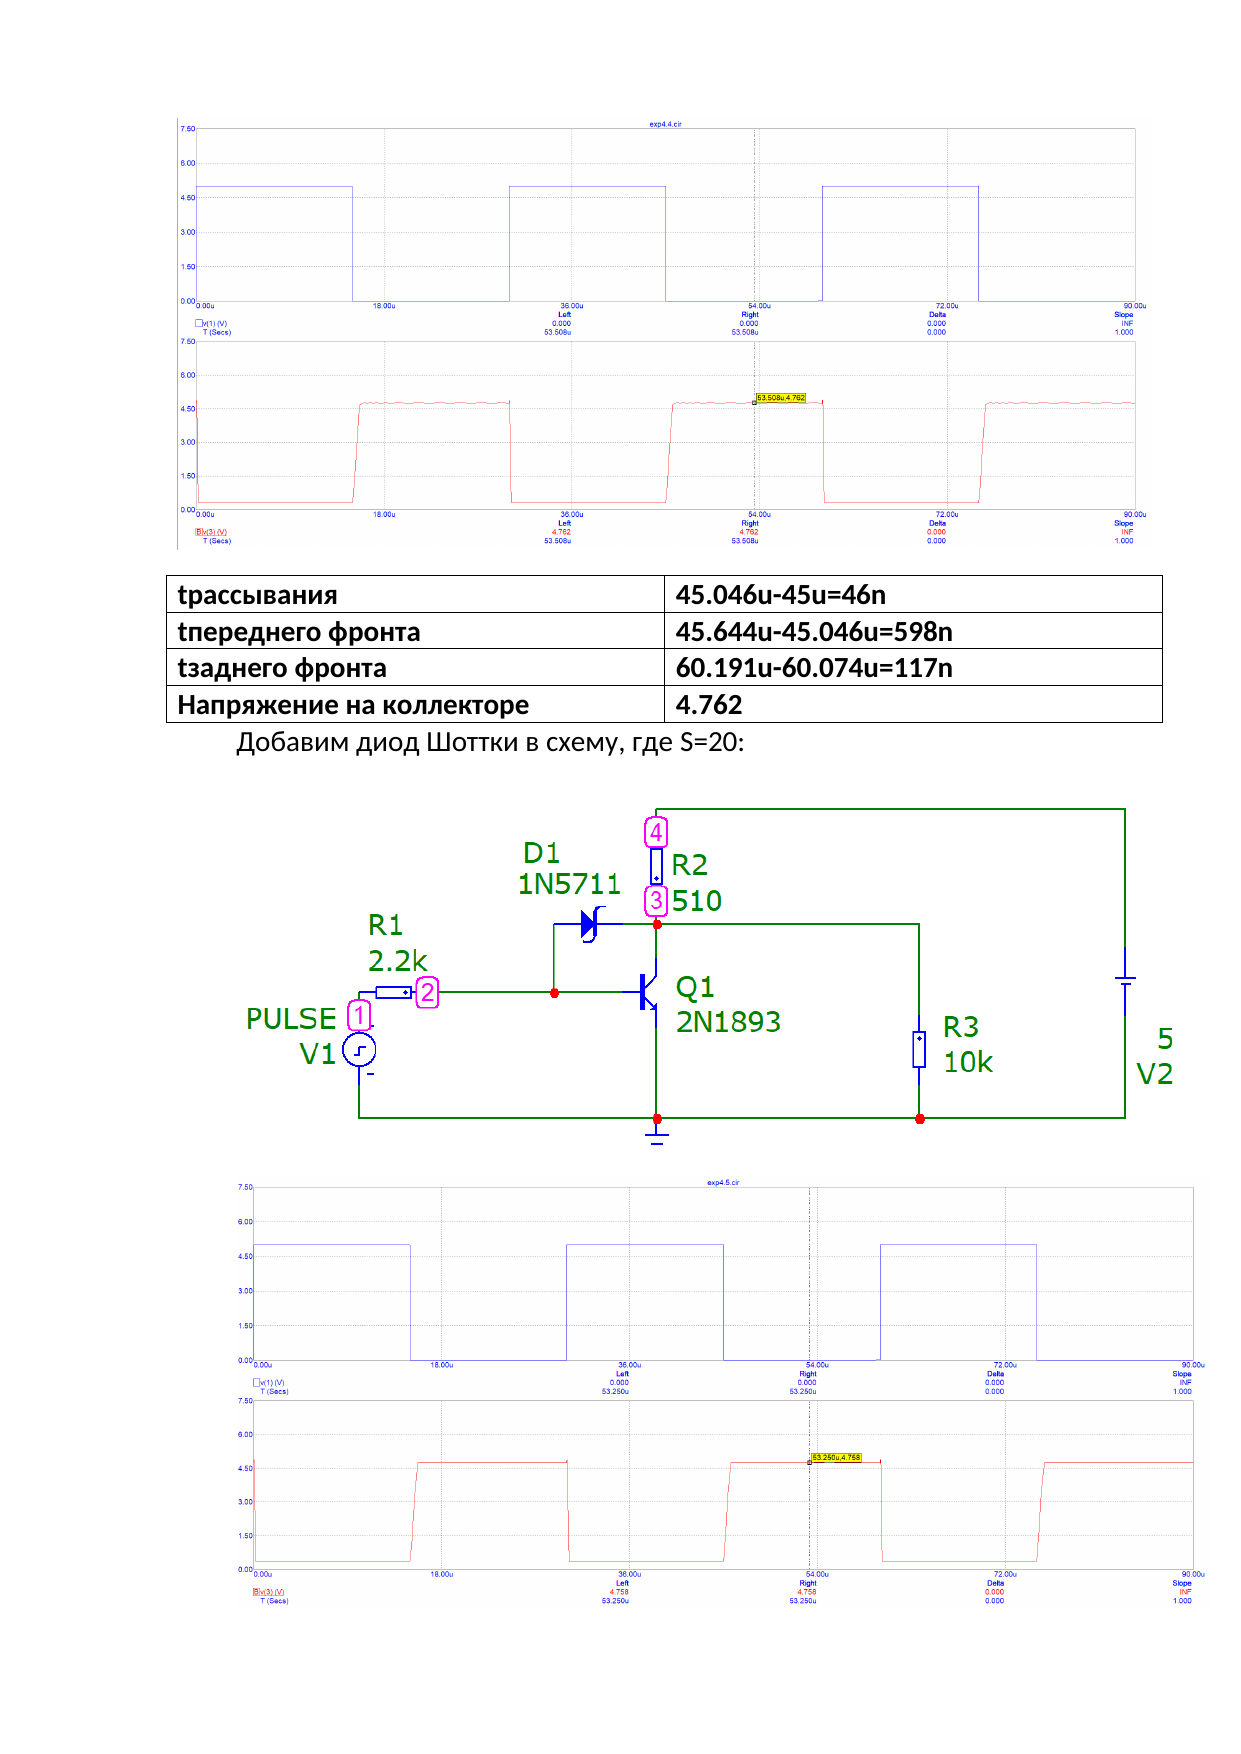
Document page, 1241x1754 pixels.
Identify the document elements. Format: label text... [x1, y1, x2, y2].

table_cell 45.644u-45.046u=598n [665, 613, 1162, 648]
table_cell tпереднего фронта [167, 613, 664, 648]
picture [236, 1176, 1211, 1607]
table_header tрассывания [167, 576, 664, 612]
text Добавим диод Шоттки в схему, где S=20: [177, 723, 1152, 758]
picture [236, 784, 1211, 1152]
table_cell Напряжение на коллекторе [167, 686, 664, 722]
table_header 45.046u-45u=46n [665, 576, 1162, 612]
table_cell 60.191u-60.074u=117n [665, 649, 1162, 685]
table_cell 4.762 [665, 686, 1162, 722]
picture [177, 118, 1152, 550]
table_cell tзаднего фронта [167, 649, 664, 685]
